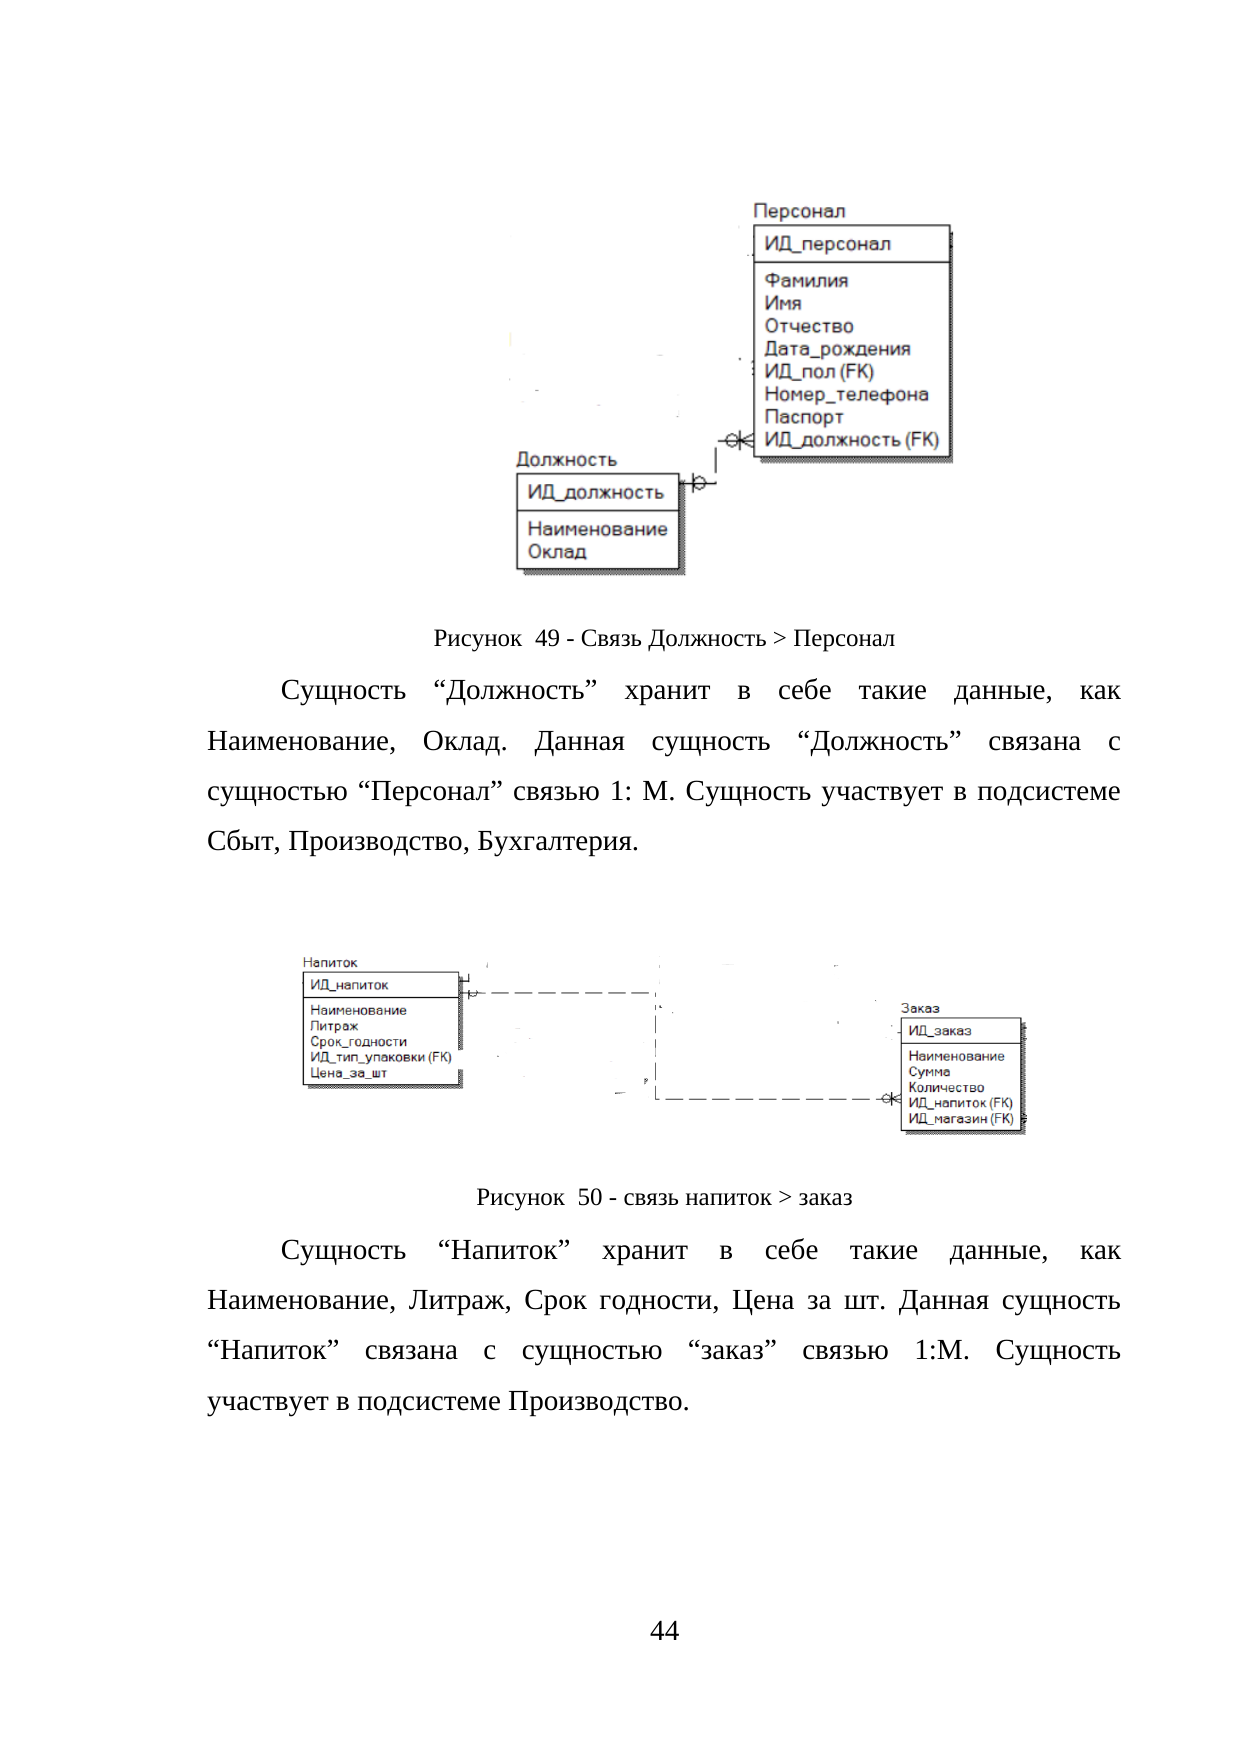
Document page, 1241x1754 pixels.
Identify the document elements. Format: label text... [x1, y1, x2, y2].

picture [449, 198, 954, 592]
text Рисунок 49 - Связь Должность > Персонал [207, 623, 1122, 651]
list Сущность “Должность” хранит в себе такие данные, как Наименование, Оклад. Данная сущность “Должность” связана с сущностью “Персонал” связью 1: М. Сущность участвует в подсистеме Сбыт, Производство, Бухгалтерия. [207, 672, 1122, 857]
picture [302, 940, 1027, 1149]
list Сущность “Напиток” хранит в себе такие данные, как Наименование, Литраж, Срок годности, Цена за шт. Данная сущность “Напиток” связана с сущностью “заказ” связью 1:М. Сущность участвует в подсистеме Производство. [207, 1232, 1122, 1416]
text Рисунок 50 - связь напиток > заказ [207, 1182, 1122, 1211]
